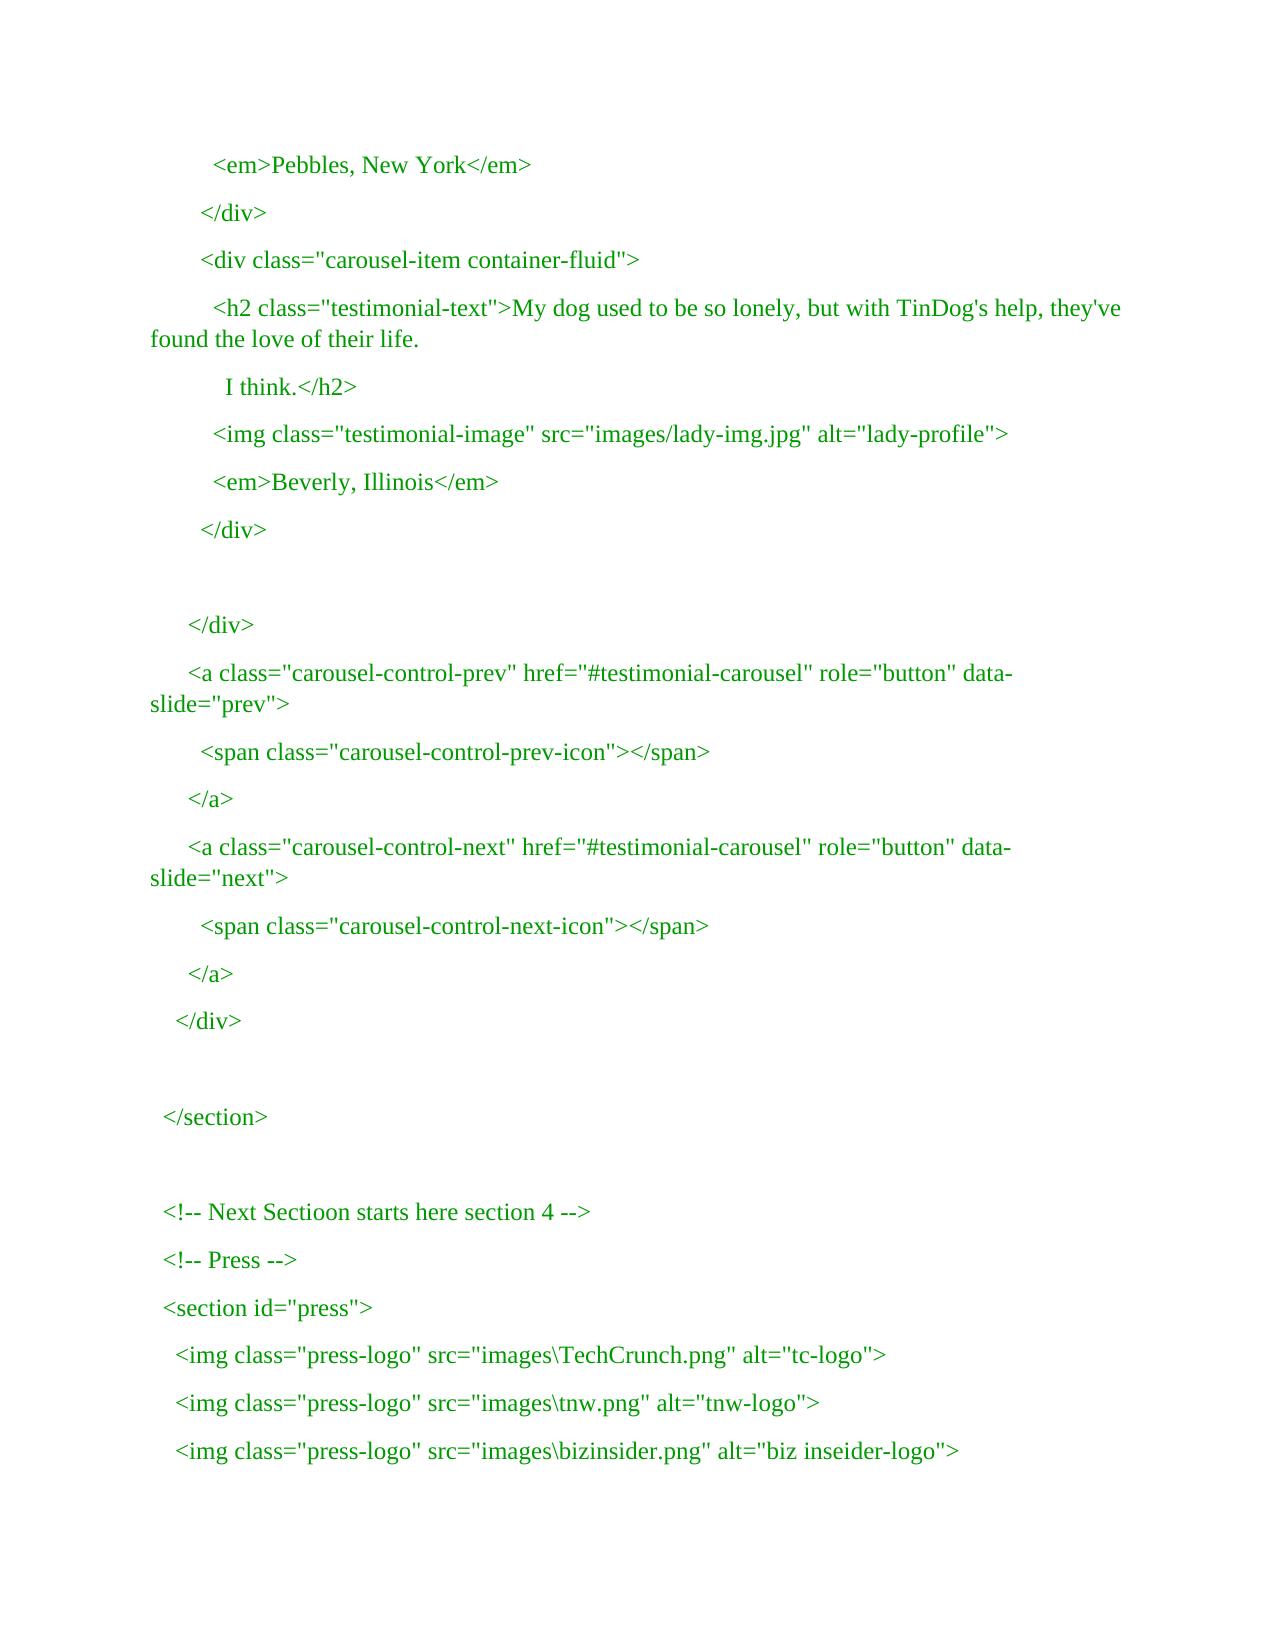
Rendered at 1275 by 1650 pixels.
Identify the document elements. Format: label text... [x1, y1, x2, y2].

text <span class="carousel-control-prev-icon"></span> [150, 737, 1125, 766]
text I think.</h2> [150, 372, 1125, 401]
text </div> [150, 515, 1125, 544]
text <a class="carousel-control-prev" href="#testimonial-carousel" role="button" data-slide="prev"> [150, 658, 1125, 718]
text <!-- Press --> [150, 1245, 1125, 1274]
text <img class="testimonial-image" src="images/lady-img.jpg" alt="lady-profile"> [150, 419, 1125, 448]
text <!-- Next Sectioon starts here section 4 --> [150, 1197, 1125, 1226]
text <span class="carousel-control-next-icon"></span> [150, 911, 1125, 940]
text <a class="carousel-control-next" href="#testimonial-carousel" role="button" data-slide="next"> [150, 832, 1125, 892]
text <em>Pebbles, New York</em> [150, 150, 1125, 179]
text </a> [150, 959, 1125, 987]
text <img class="press-logo" src="images\TechCrunch.png" alt="tc-logo"> [150, 1340, 1125, 1369]
text </a> [150, 784, 1125, 813]
text </div> [150, 198, 1125, 226]
text </div> [150, 610, 1125, 639]
text <img class="press-logo" src="images\bizinsider.png" alt="biz inseider-logo"> [150, 1436, 1125, 1464]
text <em>Beverly, Illinois</em> [150, 467, 1125, 496]
text </section> [150, 1102, 1125, 1131]
text <section id="press"> [150, 1293, 1125, 1321]
text <h2 class="testimonial-text">My dog used to be so lonely, but with TinDog's help, they've found the love of their life. [150, 293, 1125, 353]
text <div class="carousel-item container-fluid"> [150, 245, 1125, 274]
text <img class="press-logo" src="images\tnw.png" alt="tnw-logo"> [150, 1388, 1125, 1417]
text </div> [150, 1006, 1125, 1035]
